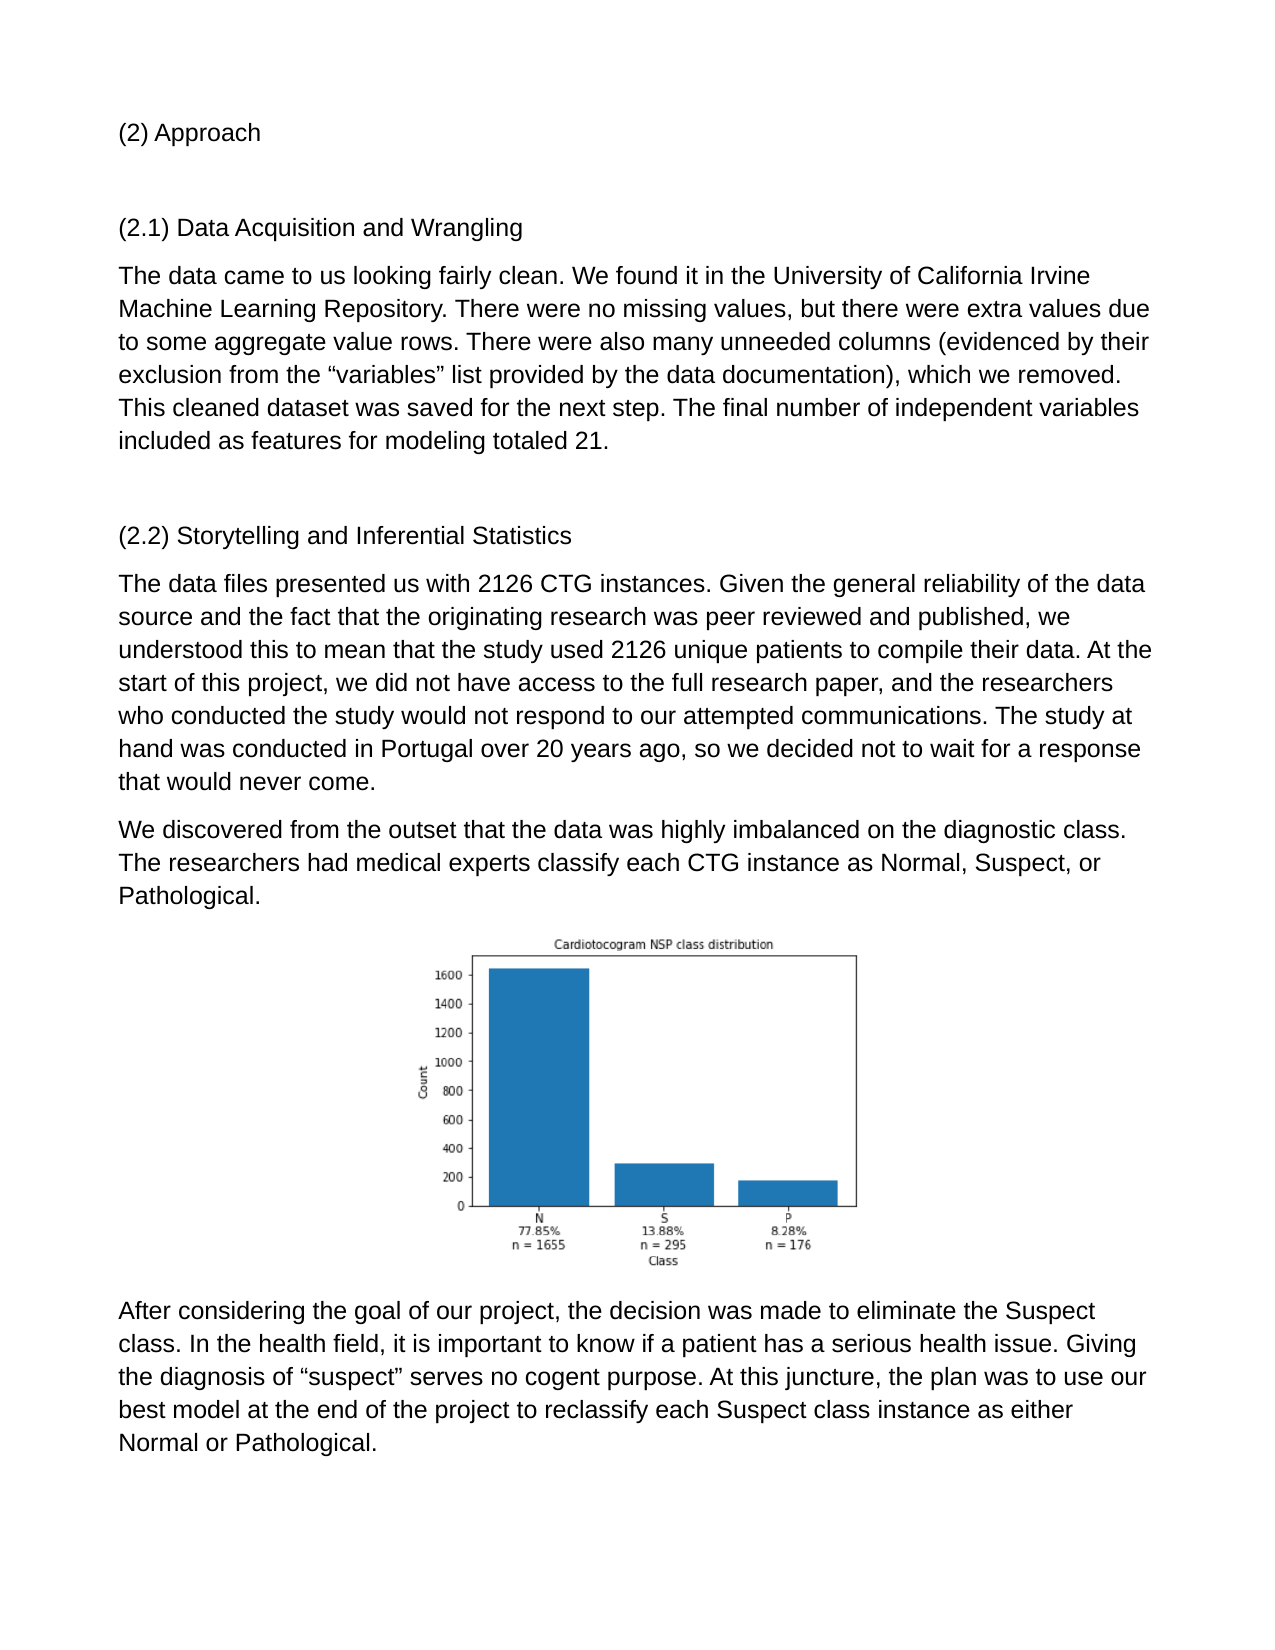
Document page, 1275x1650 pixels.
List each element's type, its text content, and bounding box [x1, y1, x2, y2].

text (2.2) Storytelling and Inferential Statistics [118, 521, 1157, 550]
text (2) Approach [118, 118, 1157, 147]
text The data files presented us with 2126 CTG instances. Given the general reliability of the data source and the fact that the originating research was peer reviewed and published, we understood this to mean that the study used 2126 unique patients to compile their data. At the start of this project, we did not have access to the full research paper, and the researchers who conducted the study would not respond to our attempted communications. The study at hand was conducted in Portugal over 20 years ago, so we decided not to wait for a response that would never come. [118, 569, 1157, 796]
picture [403, 928, 872, 1278]
text The data came to us looking fairly clean. We found it in the University of California Irvine Machine Learning Repository. There were no missing values, but there were extra values due to some aggregate value rows. There were also many unneeded columns (evidenced by their exclusion from the “variables” list provided by the data documentation), which we removed. This cleaned dataset was saved for the next step. The final number of independent variables included as features for modeling totaled 21. [118, 261, 1157, 455]
text We discovered from the outset that the data was highly imbalanced on the diagnostic class. The researchers had medical experts classify each CTG instance as Normal, Suspect, or Pathological. [118, 814, 1157, 909]
text (2.1) Data Acquisition and Wrangling [118, 213, 1157, 242]
text After considering the goal of our project, the decision was made to eliminate the Suspect class. In the health field, it is important to know if a patient has a serious health issue. Giving the diagnosis of “suspect” serves no cogent purpose. At this juncture, the plan was to use our best model at the end of the project to reclassify each Suspect class instance as either Normal or Pathological. [118, 1296, 1157, 1457]
